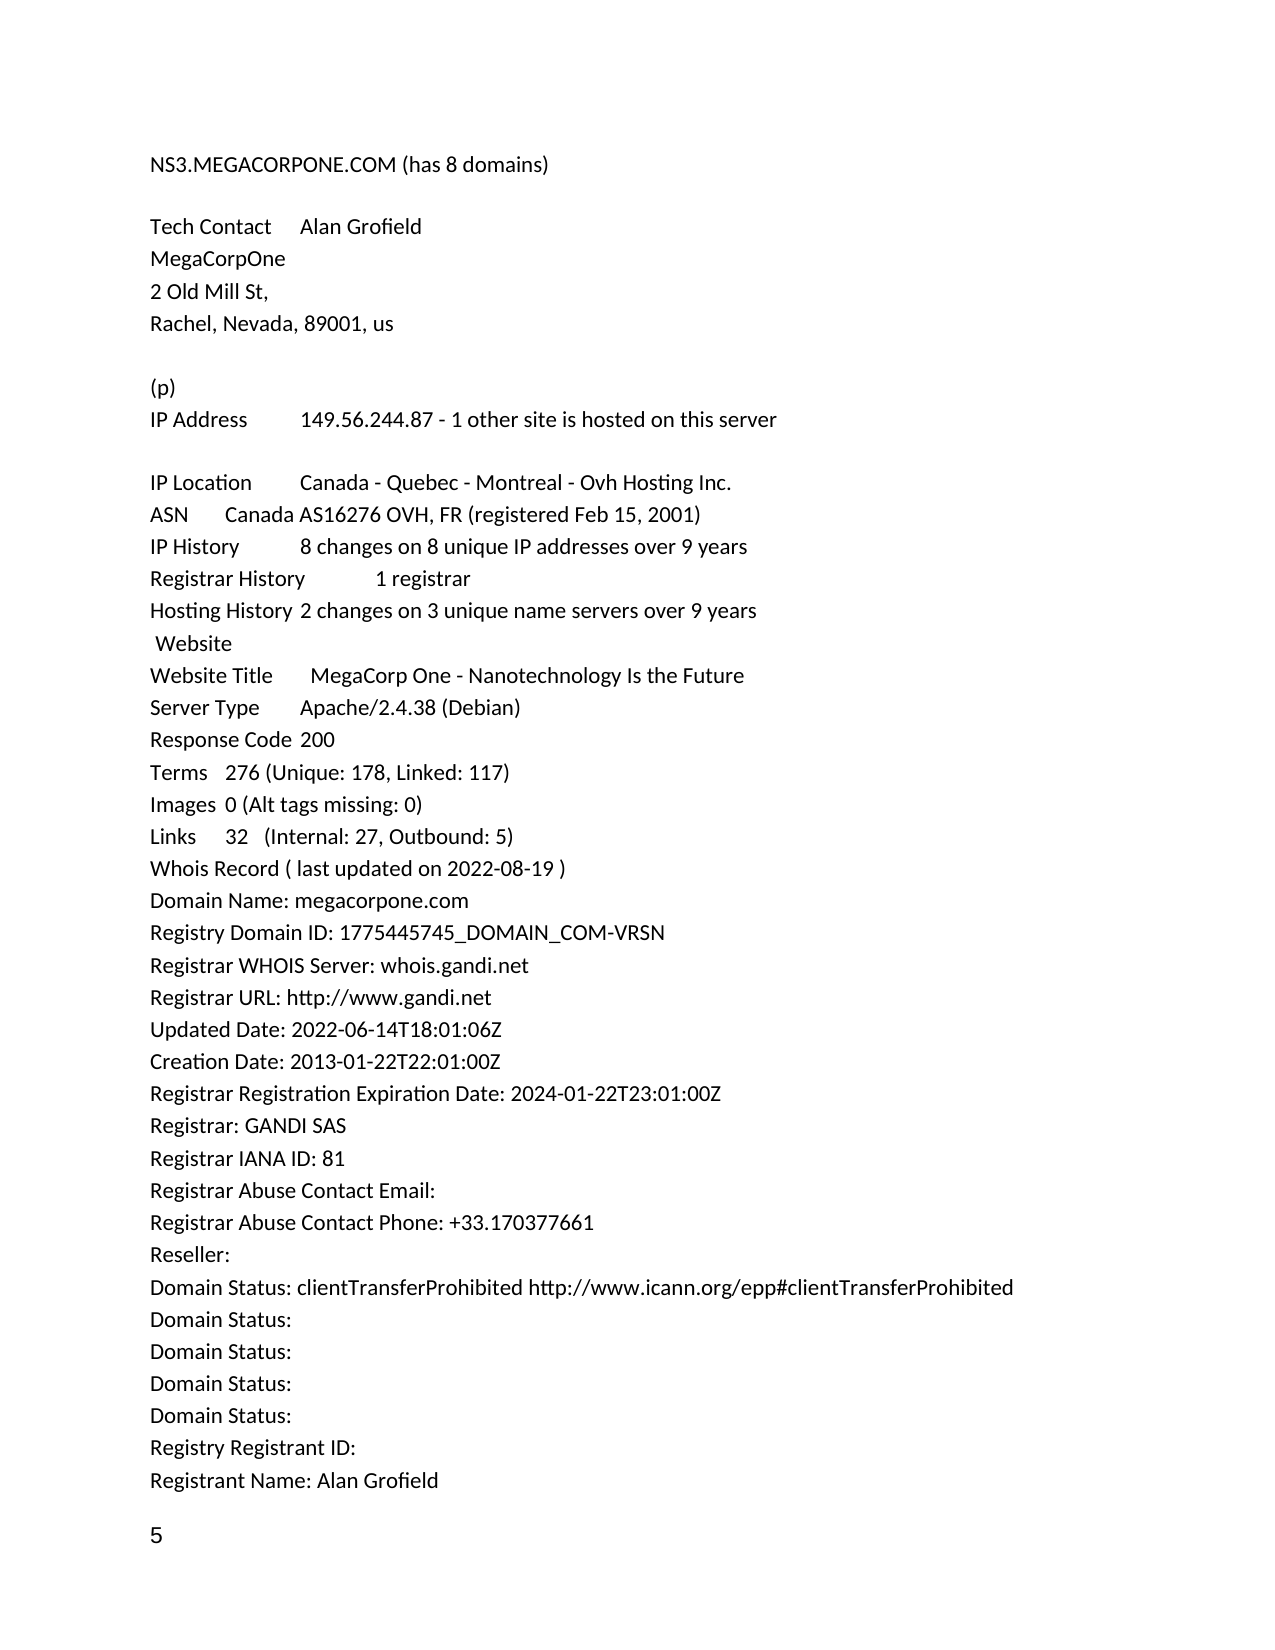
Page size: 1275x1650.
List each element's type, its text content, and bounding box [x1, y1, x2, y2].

text Registry Domain ID: 1775445745_DOMAIN_COM-VRSN [150, 918, 1125, 947]
text Registrant Name: Alan Grofield [150, 1466, 1125, 1494]
text Rachel, Nevada, 89001, us [150, 309, 1125, 337]
text Images 0 (Alt tags missing: 0) [150, 790, 1125, 818]
text MegaCorpOne [150, 244, 1125, 273]
text Server Type Apache/2.4.38 (Debian) [150, 693, 1125, 721]
text Registrar WHOIS Server: whois.gandi.net [150, 951, 1125, 979]
text Registrar URL: http://www.gandi.net [150, 983, 1125, 1011]
text Response Code 200 [150, 725, 1125, 753]
text Registrar: GANDI SAS [150, 1112, 1125, 1140]
text Links 32 (Internal: 27, Outbound: 5) [150, 822, 1125, 850]
text Registrar Registration Expiration Date: 2024-01-22T23:01:00Z [150, 1079, 1125, 1107]
text 2 Old Mill St, [150, 277, 1125, 305]
text Domain Status: [150, 1401, 1125, 1429]
text Registry Registrant ID: [150, 1433, 1125, 1462]
text IP Location Canada - Quebec - Montreal - Ovh Hosting Inc. [150, 468, 1125, 496]
text Registrar IANA ID: 81 [150, 1144, 1125, 1172]
text Website [150, 629, 1125, 657]
text Updated Date: 2022-06-14T18:01:06Z [150, 1015, 1125, 1043]
text Terms 276 (Unique: 178, Linked: 117) [150, 758, 1125, 786]
text Domain Status: [150, 1305, 1125, 1333]
text Reseller: [150, 1240, 1125, 1268]
text Hosting History 2 changes on 3 unique name servers over 9 years [150, 597, 1125, 625]
text Domain Status: [150, 1337, 1125, 1365]
text Domain Name: megacorpone.com [150, 886, 1125, 914]
text Registrar Abuse Contact Phone: +33.170377661 [150, 1208, 1125, 1236]
text Domain Status: clientTransferProhibited http://www.icann.org/epp#clientTransferProhibited [150, 1273, 1125, 1301]
text Whois Record ( last updated on 2022-08-19 ) [150, 854, 1125, 882]
text Registrar Abuse Contact Email: [150, 1176, 1125, 1204]
text NS3.MEGACORPONE.COM (has 8 domains) [150, 150, 1125, 178]
text Domain Status: [150, 1369, 1125, 1397]
text Tech Contact Alan Grofield [150, 212, 1125, 240]
text IP Address 149.56.244.87 - 1 other site is hosted on this server [150, 406, 1125, 433]
text ASN Canada AS16276 OVH, FR (registered Feb 15, 2001) [150, 500, 1125, 528]
text Registrar History 1 registrar [150, 564, 1125, 592]
text Website Title MegaCorp One - Nanotechnology Is the Future [150, 661, 1125, 689]
text IP History 8 changes on 8 unique IP addresses over 9 years [150, 532, 1125, 560]
text (p) [150, 373, 1125, 401]
text Creation Date: 2013-01-22T22:01:00Z [150, 1047, 1125, 1075]
